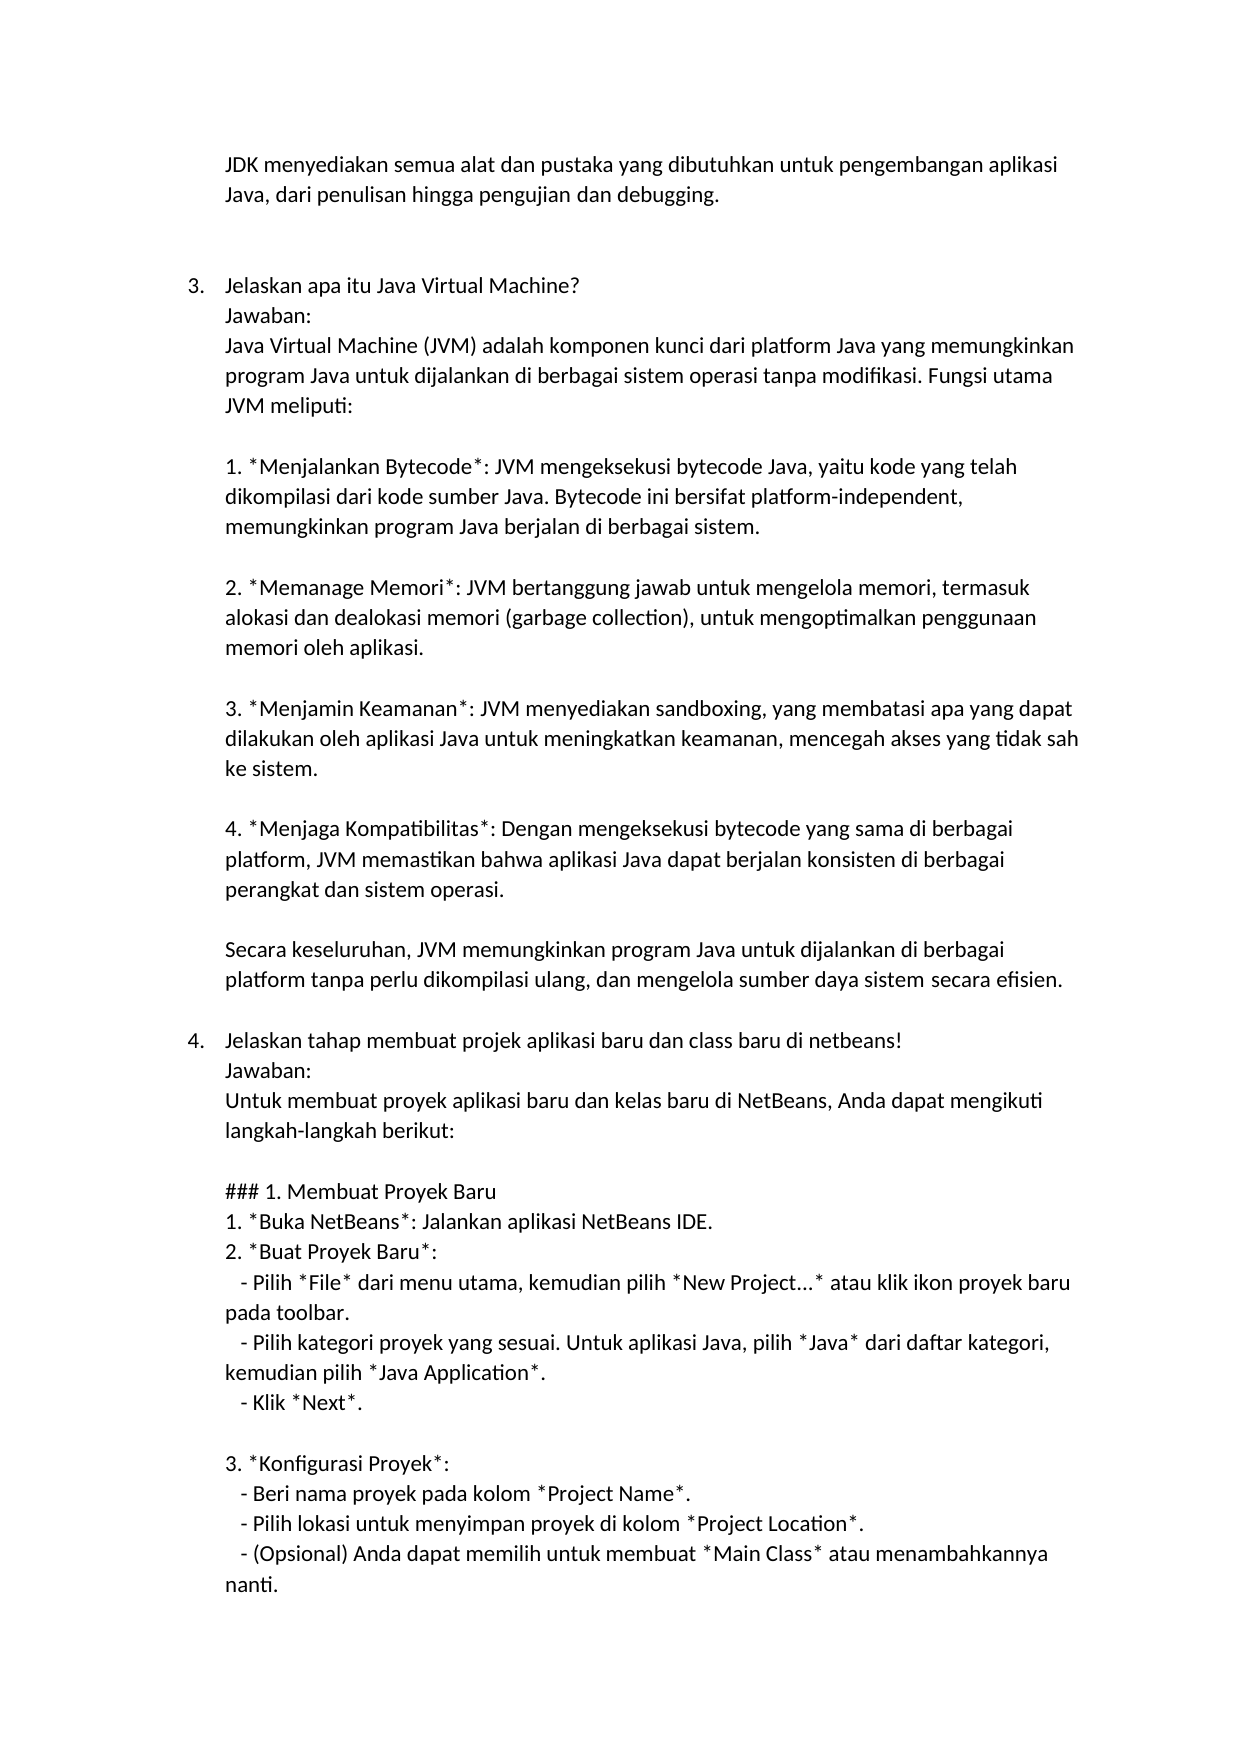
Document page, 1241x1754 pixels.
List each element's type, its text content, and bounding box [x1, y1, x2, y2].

list 2. *Buat Proyek Baru*: [225, 1237, 1090, 1266]
list Jelaskan tahap membuat projek aplikasi baru dan class baru di netbeans! [187, 1026, 1090, 1054]
list 4. *Menjaga Kompatibilitas*: Dengan mengeksekusi bytecode yang sama di berbagai platform, JVM memastikan bahwa aplikasi Java dapat berjalan konsisten di berbagai perangkat dan sistem operasi. [225, 814, 1090, 903]
list - Klik *Next*. [225, 1388, 1090, 1417]
list Jawaban: [225, 1056, 1090, 1084]
list - Pilih kategori proyek yang sesuai. Untuk aplikasi Java, pilih *Java* dari daftar kategori, kemudian pilih *Java Application*. [225, 1328, 1090, 1386]
list 3. *Konfigurasi Proyek*: [225, 1449, 1090, 1477]
list - (Opsional) Anda dapat memilih untuk membuat *Main Class* atau menambahkannya nanti. [225, 1539, 1090, 1598]
list - Pilih lokasi untuk menyimpan proyek di kolom *Project Location*. [225, 1509, 1090, 1537]
list Untuk membuat proyek aplikasi baru dan kelas baru di NetBeans, Anda dapat mengikuti langkah-langkah berikut: [225, 1086, 1090, 1145]
list Jawaban: [225, 301, 1090, 329]
list Jelaskan apa itu Java Virtual Machine? [187, 271, 1090, 299]
list ### 1. Membuat Proyek Baru [225, 1177, 1090, 1205]
list 1. *Menjalankan Bytecode*: JVM mengeksekusi bytecode Java, yaitu kode yang telah dikompilasi dari kode sumber Java. Bytecode ini bersifat platform-independent, memungkinkan program Java berjalan di berbagai sistem. [225, 452, 1090, 541]
list 2. *Memanage Memori*: JVM bertanggung jawab untuk mengelola memori, termasuk alokasi dan dealokasi memori (garbage collection), untuk mengoptimalkan penggunaan memori oleh aplikasi. [225, 573, 1090, 661]
list - Beri nama proyek pada kolom *Project Name*. [225, 1479, 1090, 1507]
list 1. *Buka NetBeans*: Jalankan aplikasi NetBeans IDE. [225, 1207, 1090, 1235]
list Secara keseluruhan, JVM memungkinkan program Java untuk dijalankan di berbagai platform tanpa perlu dikompilasi ulang, dan mengelola sumber daya sistem secara efisien. [225, 935, 1090, 994]
list - Pilih *File* dari menu utama, kemudian pilih *New Project...* atau klik ikon proyek baru pada toolbar. [225, 1268, 1090, 1326]
list 3. *Menjamin Keamanan*: JVM menyediakan sandboxing, yang membatasi apa yang dapat dilakukan oleh aplikasi Java untuk meningkatkan keamanan, mencegah akses yang tidak sah ke sistem. [225, 694, 1090, 782]
list JDK menyediakan semua alat dan pustaka yang dibutuhkan untuk pengembangan aplikasi Java, dari penulisan hingga pengujian dan debugging. [225, 150, 1090, 208]
list Java Virtual Machine (JVM) adalah komponen kunci dari platform Java yang memungkinkan program Java untuk dijalankan di berbagai sistem operasi tanpa modifikasi. Fungsi utama JVM meliputi: [225, 331, 1090, 420]
